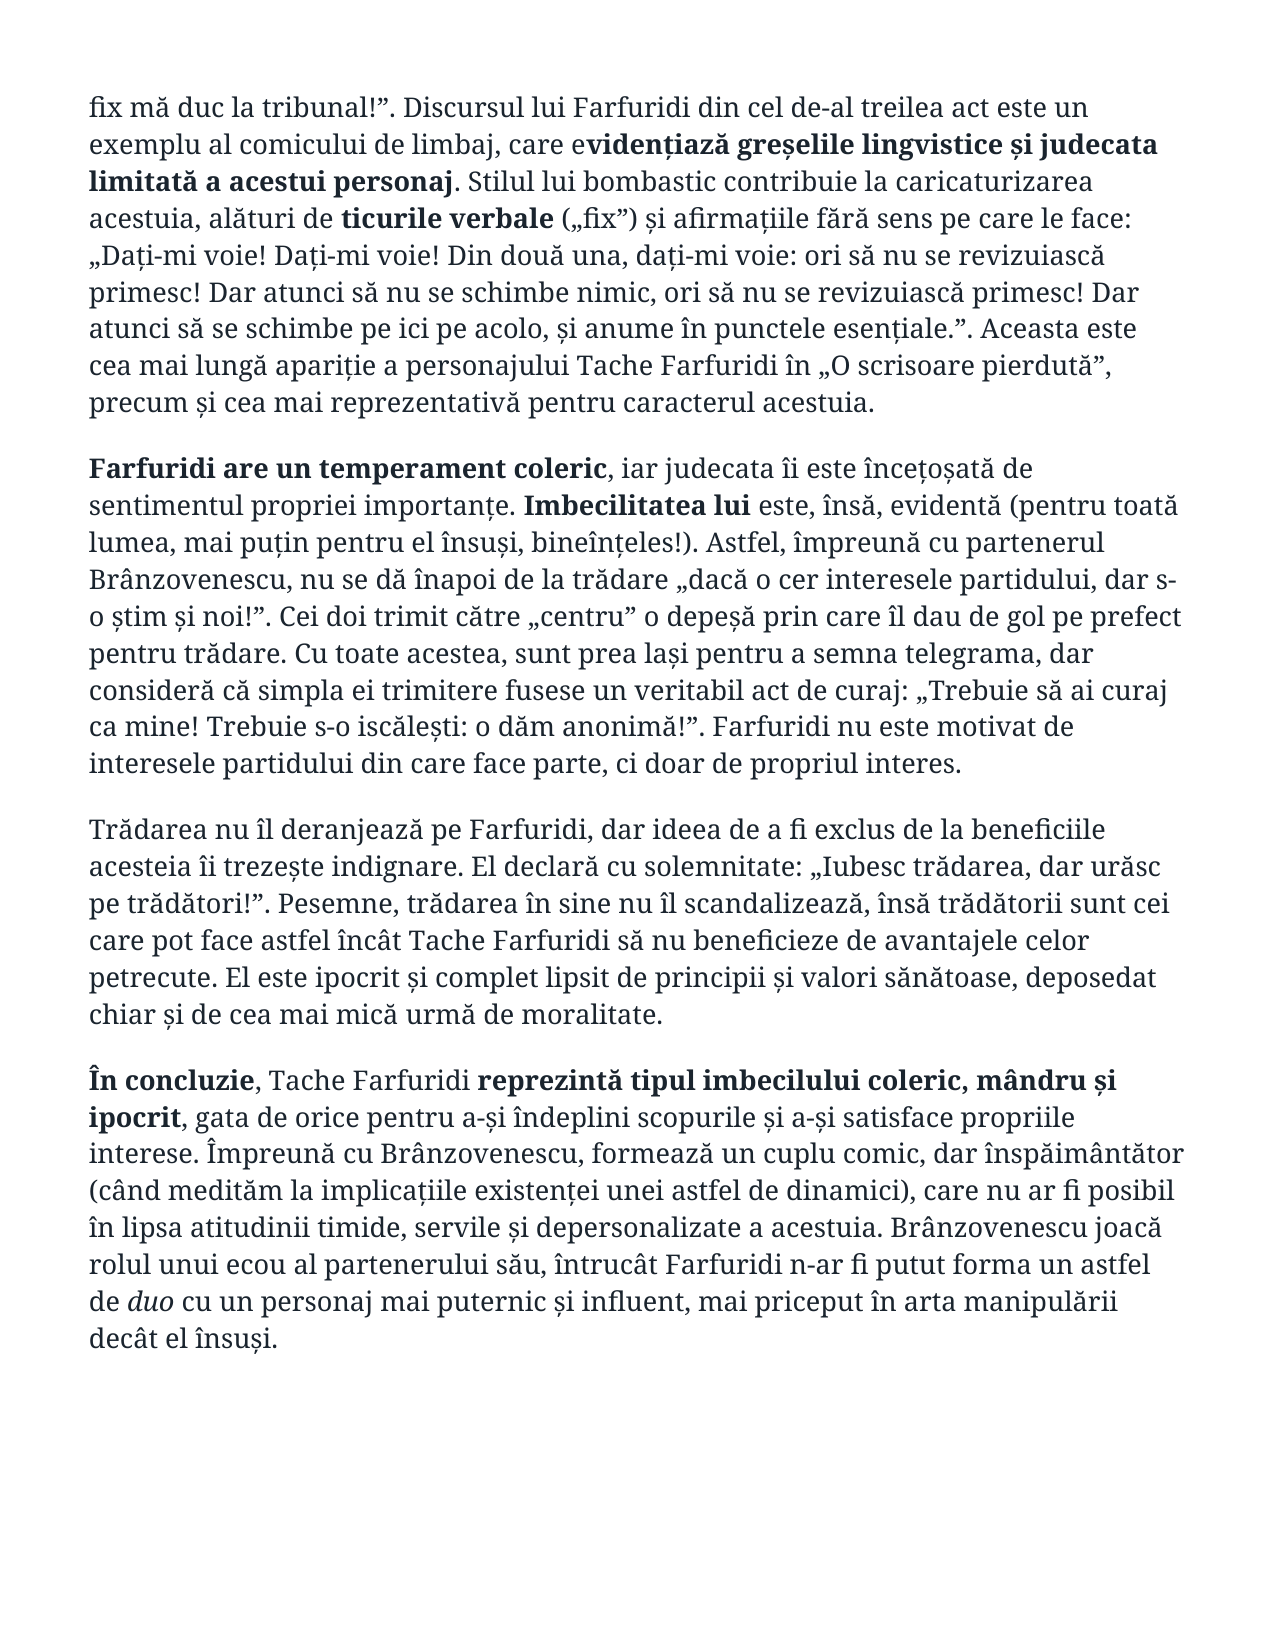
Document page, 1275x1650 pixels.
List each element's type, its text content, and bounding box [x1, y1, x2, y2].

text În concluzie, Tache Farfuridi reprezintă tipul imbecilului coleric, mândru și ipocrit, gata de orice pentru a-și îndeplini scopurile și a-și satisface propriile interese. Împreună cu Brânzovenescu, formează un cuplu comic, dar înspăimântător (când medităm la implicațiile existenței unei astfel de dinamici), care nu ar fi posibil în lipsa atitudinii timide, servile și depersonalizate a acestuia. Brânzovenescu joacă rolul unui ecou al partenerului său, întrucât Farfuridi n-ar fi putut forma un astfel de duo cu un personaj mai puternic și influent, mai priceput în arta manipulării decât el însuși. [89, 1061, 1186, 1356]
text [89, 89, 1186, 421]
text Trădarea nu îl deranjează pe Farfuridi, dar ideea de a fi exclus de la beneficiile acesteia îi trezește indignare. El declară cu solemnitate: „Iubesc trădarea, dar urăsc pe trădători!”. Pesemne, trădarea în sine nu îl scandalizează, însă trădătorii sunt cei care pot face astfel încât Tache Farfuridi să nu beneficieze de avantajele celor petrecute. El este ipocrit și complet lipsit de principii și valori sănătoase, deposedat chiar și de cea mai mică urmă de moralitate. [89, 811, 1186, 1032]
text Farfuridi are un temperament coleric, iar judecata îi este încețoșată de sentimentul propriei importanțe. Imbecilitatea lui este, însă, evidentă (pentru toată lumea, mai puțin pentru el însuși, bineînțeles!). Astfel, împreună cu partenerul Brânzovenescu, nu se dă înapoi de la trădare „dacă o cer interesele partidului, dar s-o știm și noi!”. Cei doi trimit către „centru” o depeșă prin care îl dau de gol pe prefect pentru trădare. Cu toate acestea, sunt prea lași pentru a semna telegrama, dar consideră că simpla ei trimitere fusese un veritabil act de curaj: „Trebuie să ai curaj ca mine! Trebuie s-o iscălești: o dăm anonimă!”. Farfuridi nu este motivat de interesele partidului din care face parte, ci doar de propriul interes. [89, 450, 1186, 782]
